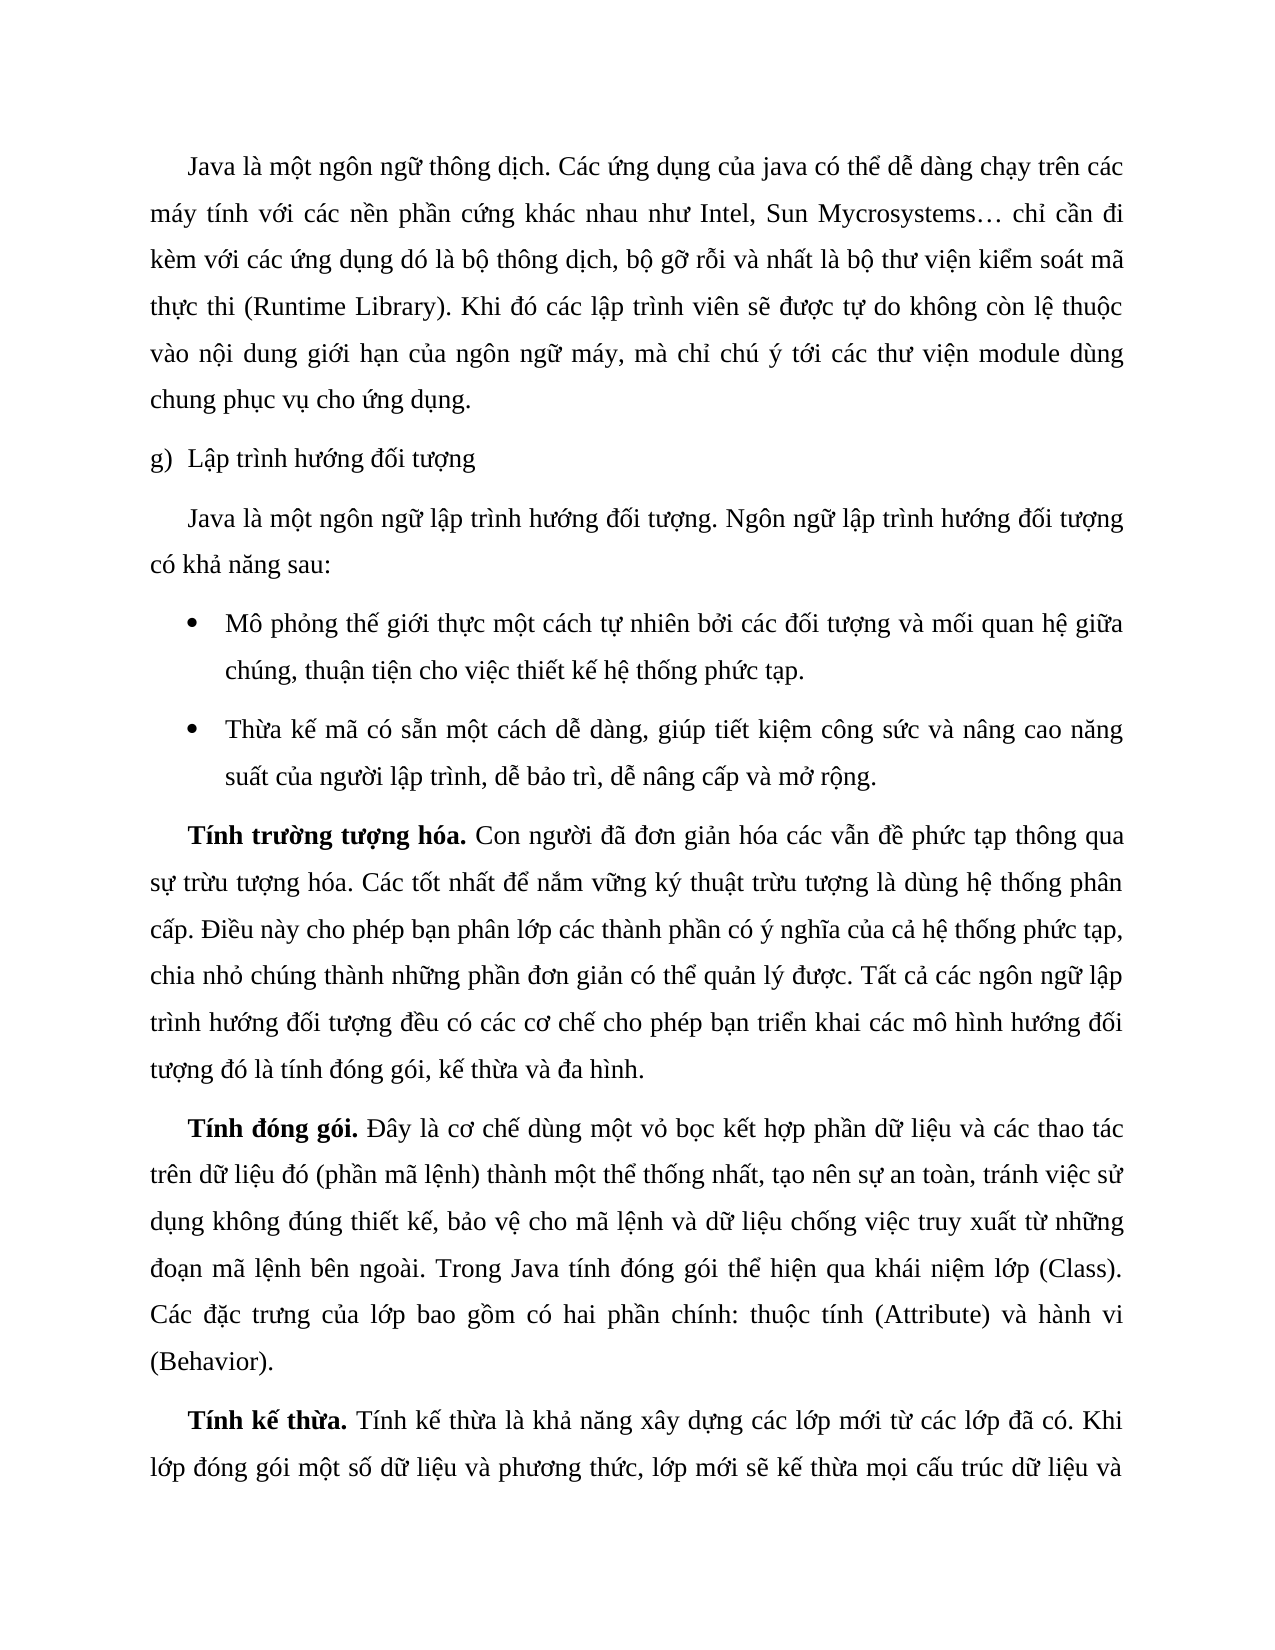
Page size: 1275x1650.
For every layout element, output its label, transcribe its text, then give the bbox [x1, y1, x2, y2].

text Java là một ngôn ngữ lập trình hướng đối tượng. Ngôn ngữ lập trình hướng đối tượng có khả năng sau: [150, 502, 1125, 579]
list Thừa kế mã có sẵn một cách dễ dàng, giúp tiết kiệm công sức và nâng cao năng suất của người lập trình, dễ bảo trì, dễ nâng cấp và mở rộng. [187, 713, 1125, 791]
text Java là một ngôn ngữ thông dịch. Các ứng dụng của java có thể dễ dàng chạy trên các máy tính với các nền phần cứng khác nhau như Intel, Sun Mycrosystems… chỉ cần đi kèm với các ứng dụng dó là bộ thông dịch, bộ gỡ rỗi và nhất là bộ thư viện kiểm soát mã thực thi (Runtime Library). Khi đó các lập trình viên sẽ được tự do không còn lệ thuộc vào nội dung giới hạn của ngôn ngữ máy, mà chỉ chú ý tới các thư viện module dùng chung phục vụ cho ứng dụng. [150, 150, 1125, 414]
list Lập trình hướng đối tượng [150, 442, 1125, 474]
list Mô phỏng thế giới thực một cách tự nhiên bởi các đối tượng và mối quan hệ giữa chúng, thuận tiện cho việc thiết kế hệ thống phức tạp. [187, 607, 1125, 685]
text Tính trường tượng hóa. Con người đã đơn giản hóa các vẫn đề phức tạp thông qua sự trừu tượng hóa. Các tốt nhất để nắm vững ký thuật trừu tượng là dùng hệ thống phân cấp. Điều này cho phép bạn phân lớp các thành phần có ý nghĩa của cả hệ thống phức tạp, chia nhỏ chúng thành những phần đơn giản có thể quản lý được. Tất cả các ngôn ngữ lập trình hướng đối tượng đều có các cơ chế cho phép bạn triển khai các mô hình hướng đối tượng đó là tính đóng gói, kế thừa và đa hình. [150, 819, 1125, 1084]
text Tính đóng gói. Đây là cơ chế dùng một vỏ bọc kết hợp phần dữ liệu và các thao tác trên dữ liệu đó (phần mã lệnh) thành một thể thống nhất, tạo nên sự an toàn, tránh việc sử dụng không đúng thiết kế, bảo vệ cho mã lệnh và dữ liệu chống việc truy xuất từ những đoạn mã lệnh bên ngoài. Trong Java tính đóng gói thể hiện qua khái niệm lớp (Class). Các đặc trưng của lớp bao gồm có hai phần chính: thuộc tính (Attribute) và hành vi (Behavior). [150, 1112, 1125, 1376]
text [150, 1404, 1125, 1482]
